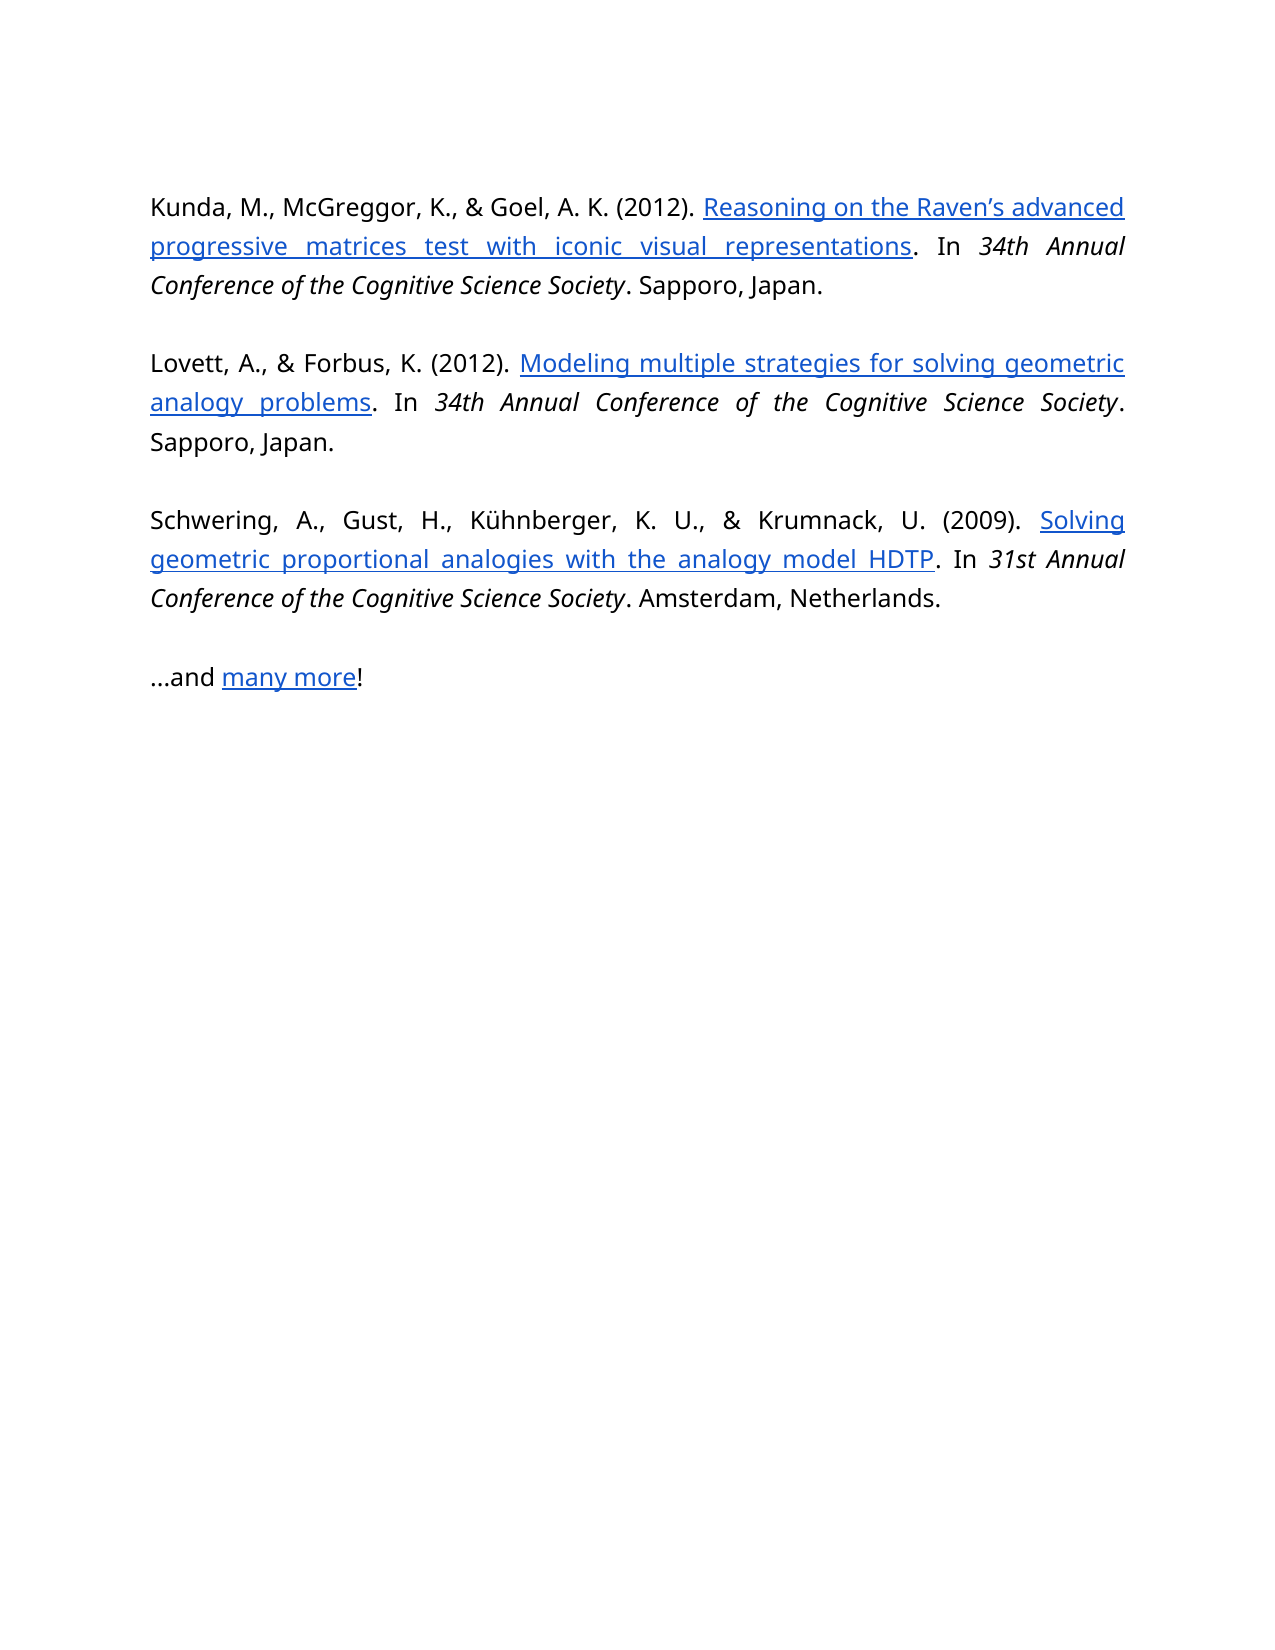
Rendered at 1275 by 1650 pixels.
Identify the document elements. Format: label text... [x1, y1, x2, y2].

text ...and many more! [150, 659, 1125, 693]
text Schwering, A., Gust, H., Kühnberger, K. U., & Krumnack, U. (2009). Solving geometric proportional analogies with the analogy model HDTP. In 31st Annual Conference of the Cognitive Science Society. Amsterdam, Netherlands. [150, 502, 1125, 615]
text Lovett, A., & Forbus, K. (2012). Modeling multiple strategies for solving geometric analogy problems. In 34th Annual Conference of the Cognitive Science Society. Sapporo, Japan. [150, 346, 1125, 458]
text Kunda, M., McGreggor, K., & Goel, A. K. (2012). Reasoning on the Raven’s advanced progressive matrices test with iconic visual representations. In 34th Annual Conference of the Cognitive Science Society. Sapporo, Japan. [150, 189, 1125, 302]
